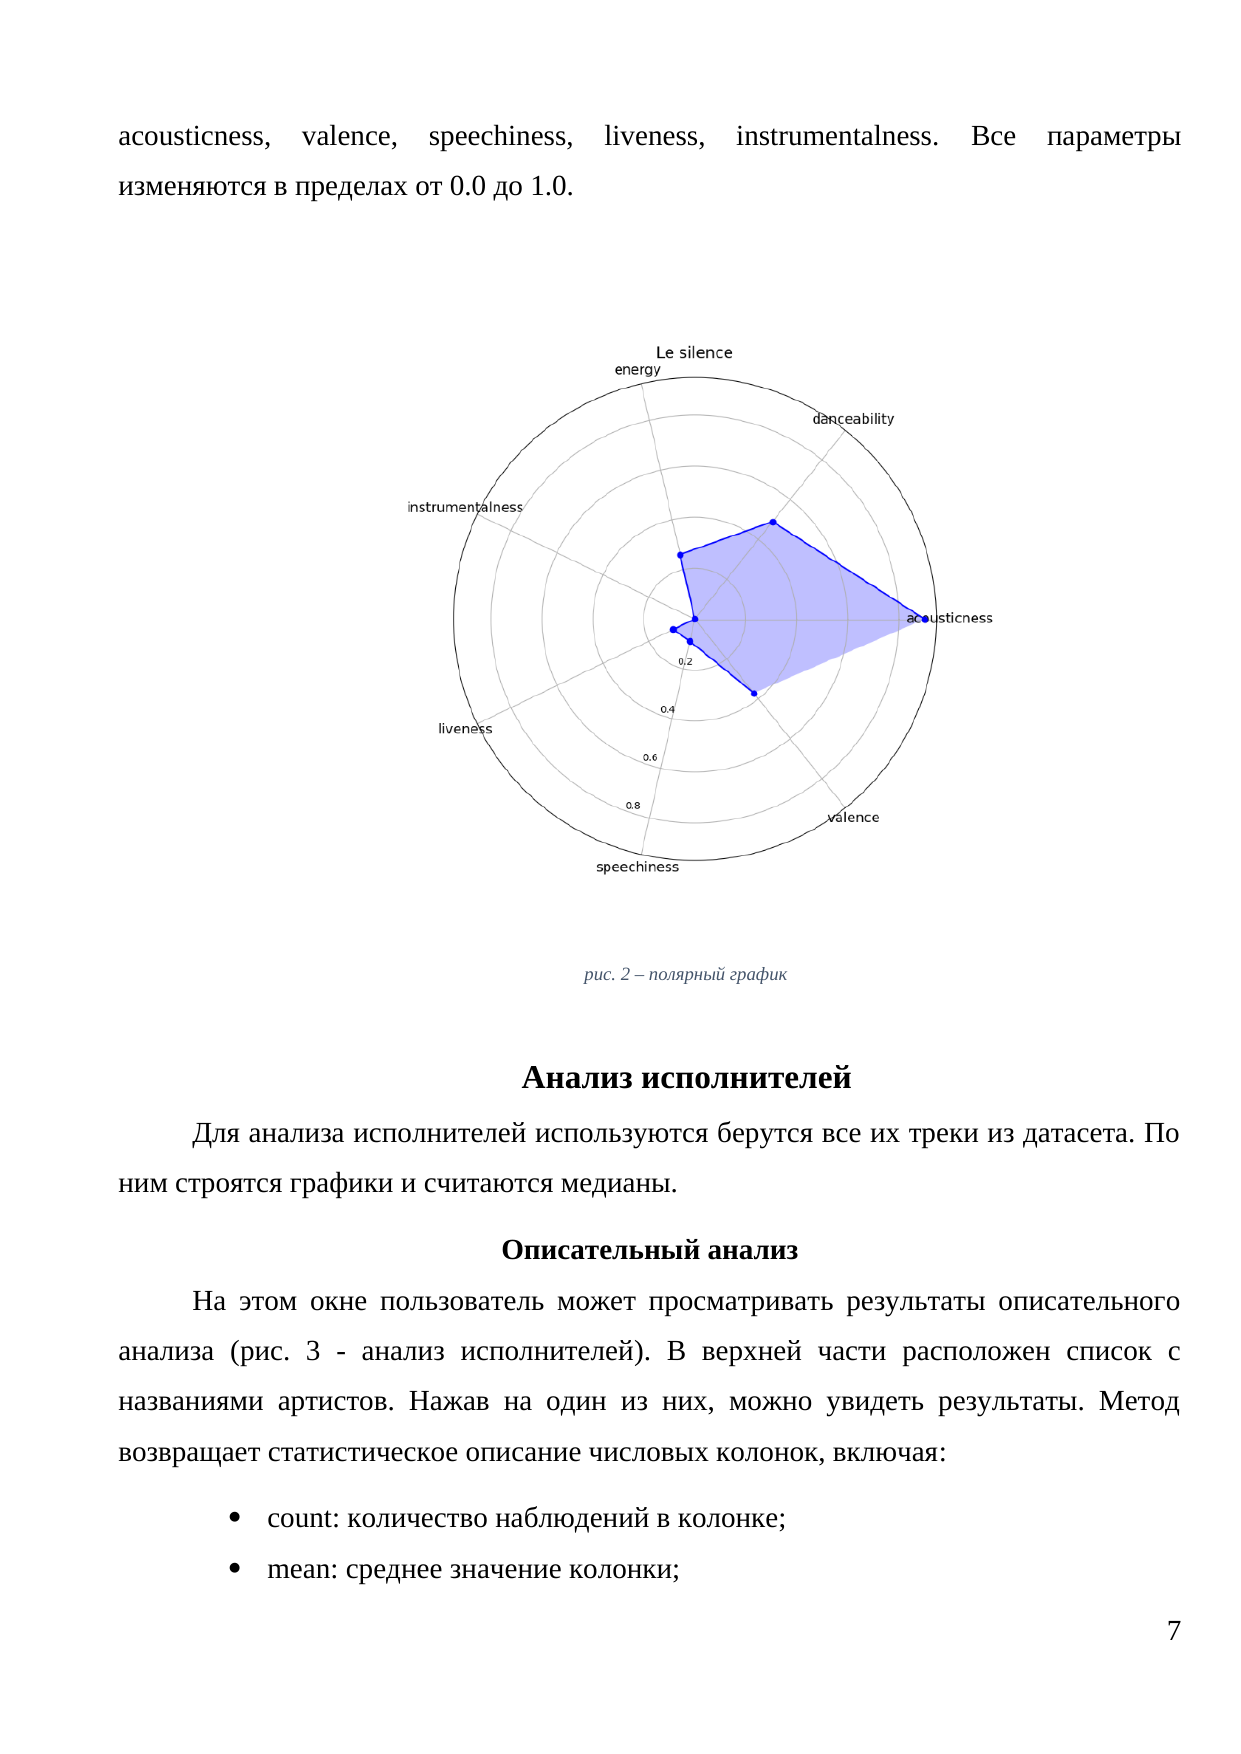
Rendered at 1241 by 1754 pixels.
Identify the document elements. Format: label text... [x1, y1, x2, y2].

subtitle Анализ исполнителей [118, 1058, 1181, 1096]
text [118, 118, 1181, 202]
list mean: среднее значение колонки; [229, 1551, 1181, 1585]
picture [373, 302, 1000, 929]
text На этом окне пользователь может просматривать результаты описательного анализа (рис. 3 - анализ исполнителей). В верхней части расположен список с названиями артистов. Нажав на один из них, можно увидеть результаты. Метод возвращает статистическое описание числовых колонок, включая: [118, 1283, 1181, 1467]
subtitle Описательный анализ [118, 1232, 1181, 1266]
list count: количество наблюдений в колонке; [229, 1501, 1181, 1534]
text рис. 2 – полярный график [118, 962, 1181, 984]
text Для анализа исполнителей используются берутся все их треки из датасета. По ним строятся графики и считаются медианы. [118, 1115, 1181, 1199]
